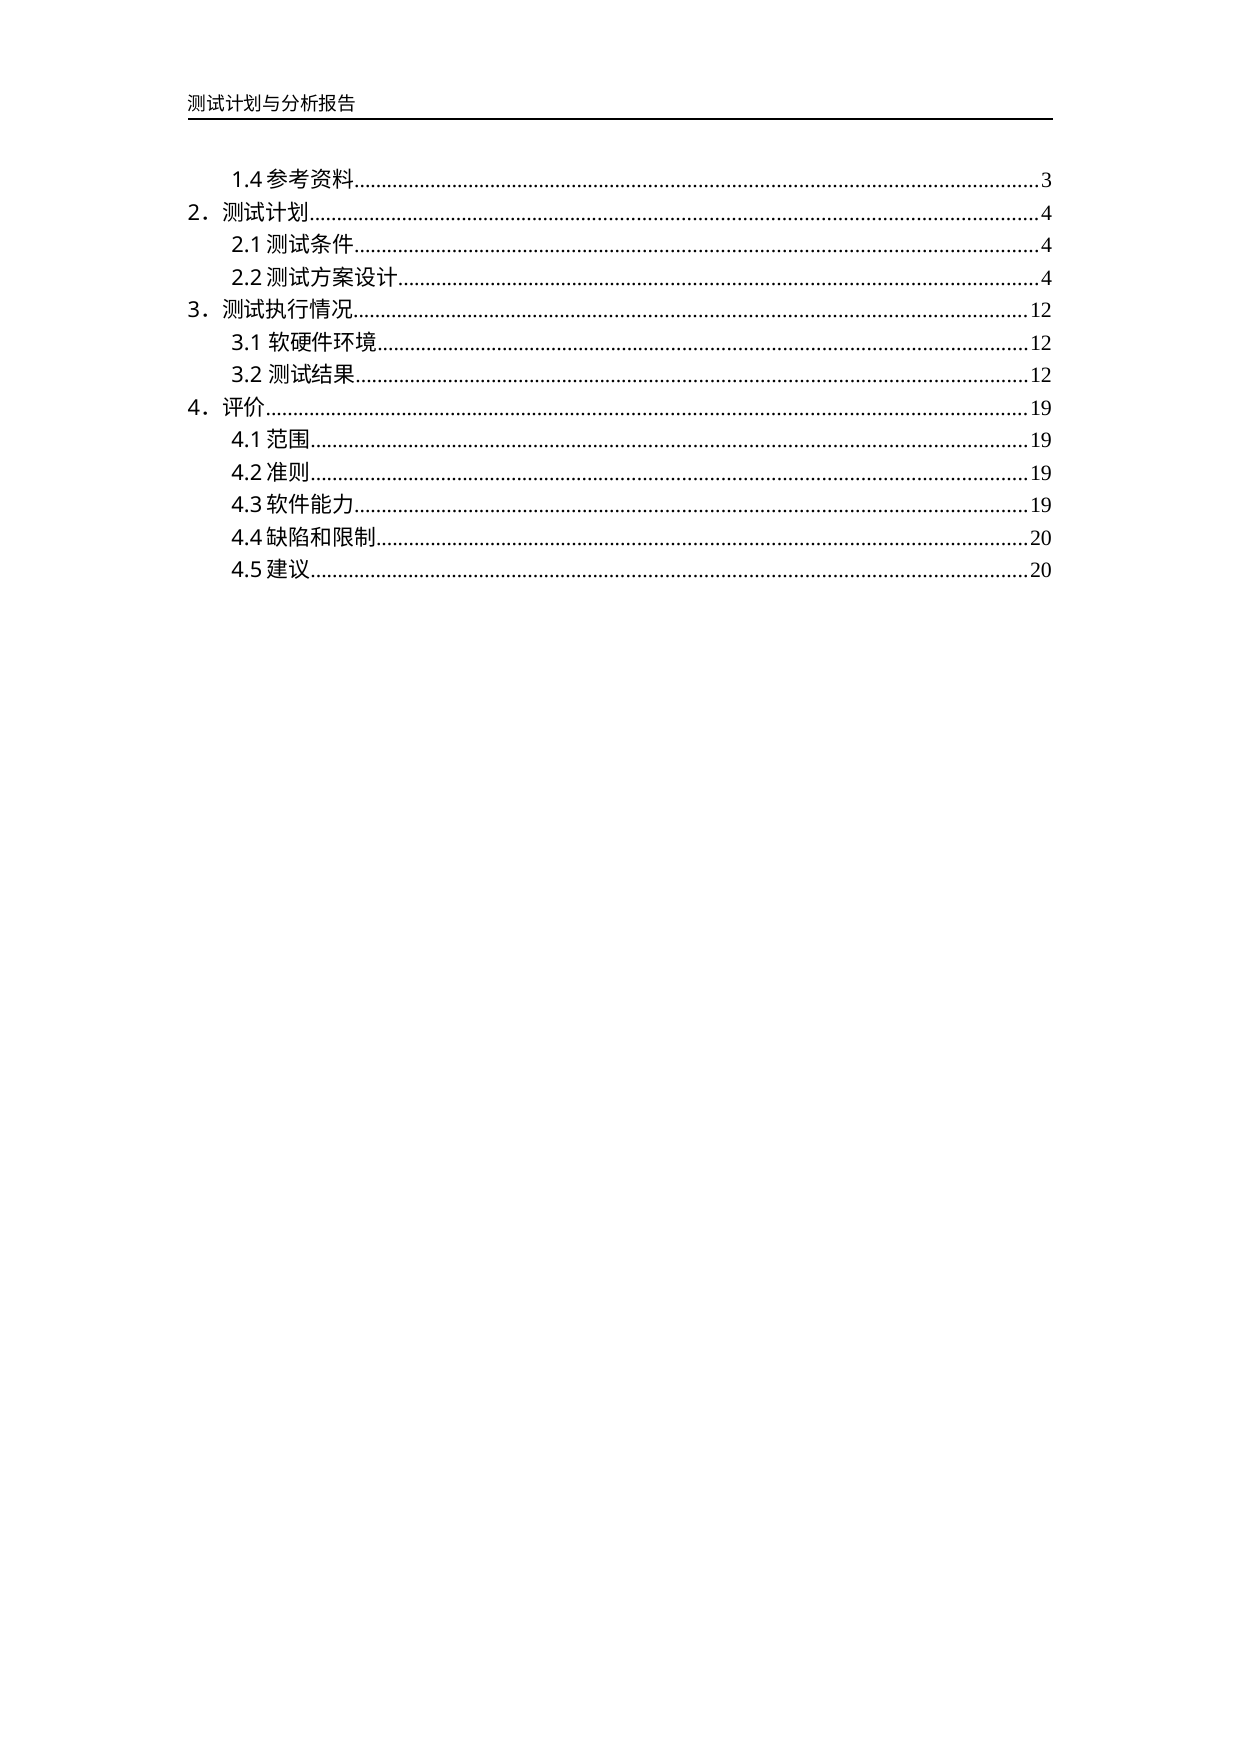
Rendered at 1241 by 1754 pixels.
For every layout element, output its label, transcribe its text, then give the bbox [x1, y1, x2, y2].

text 1.4参考资料 3 [231, 162, 1053, 194]
text 4.5建议 20 [231, 552, 1053, 584]
text 2.2测试方案设计 4 [231, 259, 1053, 292]
text 4．评价 19 [187, 389, 1053, 422]
text 4.3软件能力 19 [231, 487, 1053, 519]
text 4.1范围 19 [231, 422, 1053, 454]
text 3．测试执行情况 12 [187, 292, 1053, 324]
text 3.2 测试结果 12 [231, 357, 1053, 389]
text 4.2准则 19 [231, 454, 1053, 487]
text 2.1测试条件 4 [231, 227, 1053, 259]
text 3.1 软硬件环境 12 [231, 324, 1053, 357]
text 4.4缺陷和限制 20 [231, 519, 1053, 552]
text 2．测试计划 4 [187, 194, 1053, 227]
